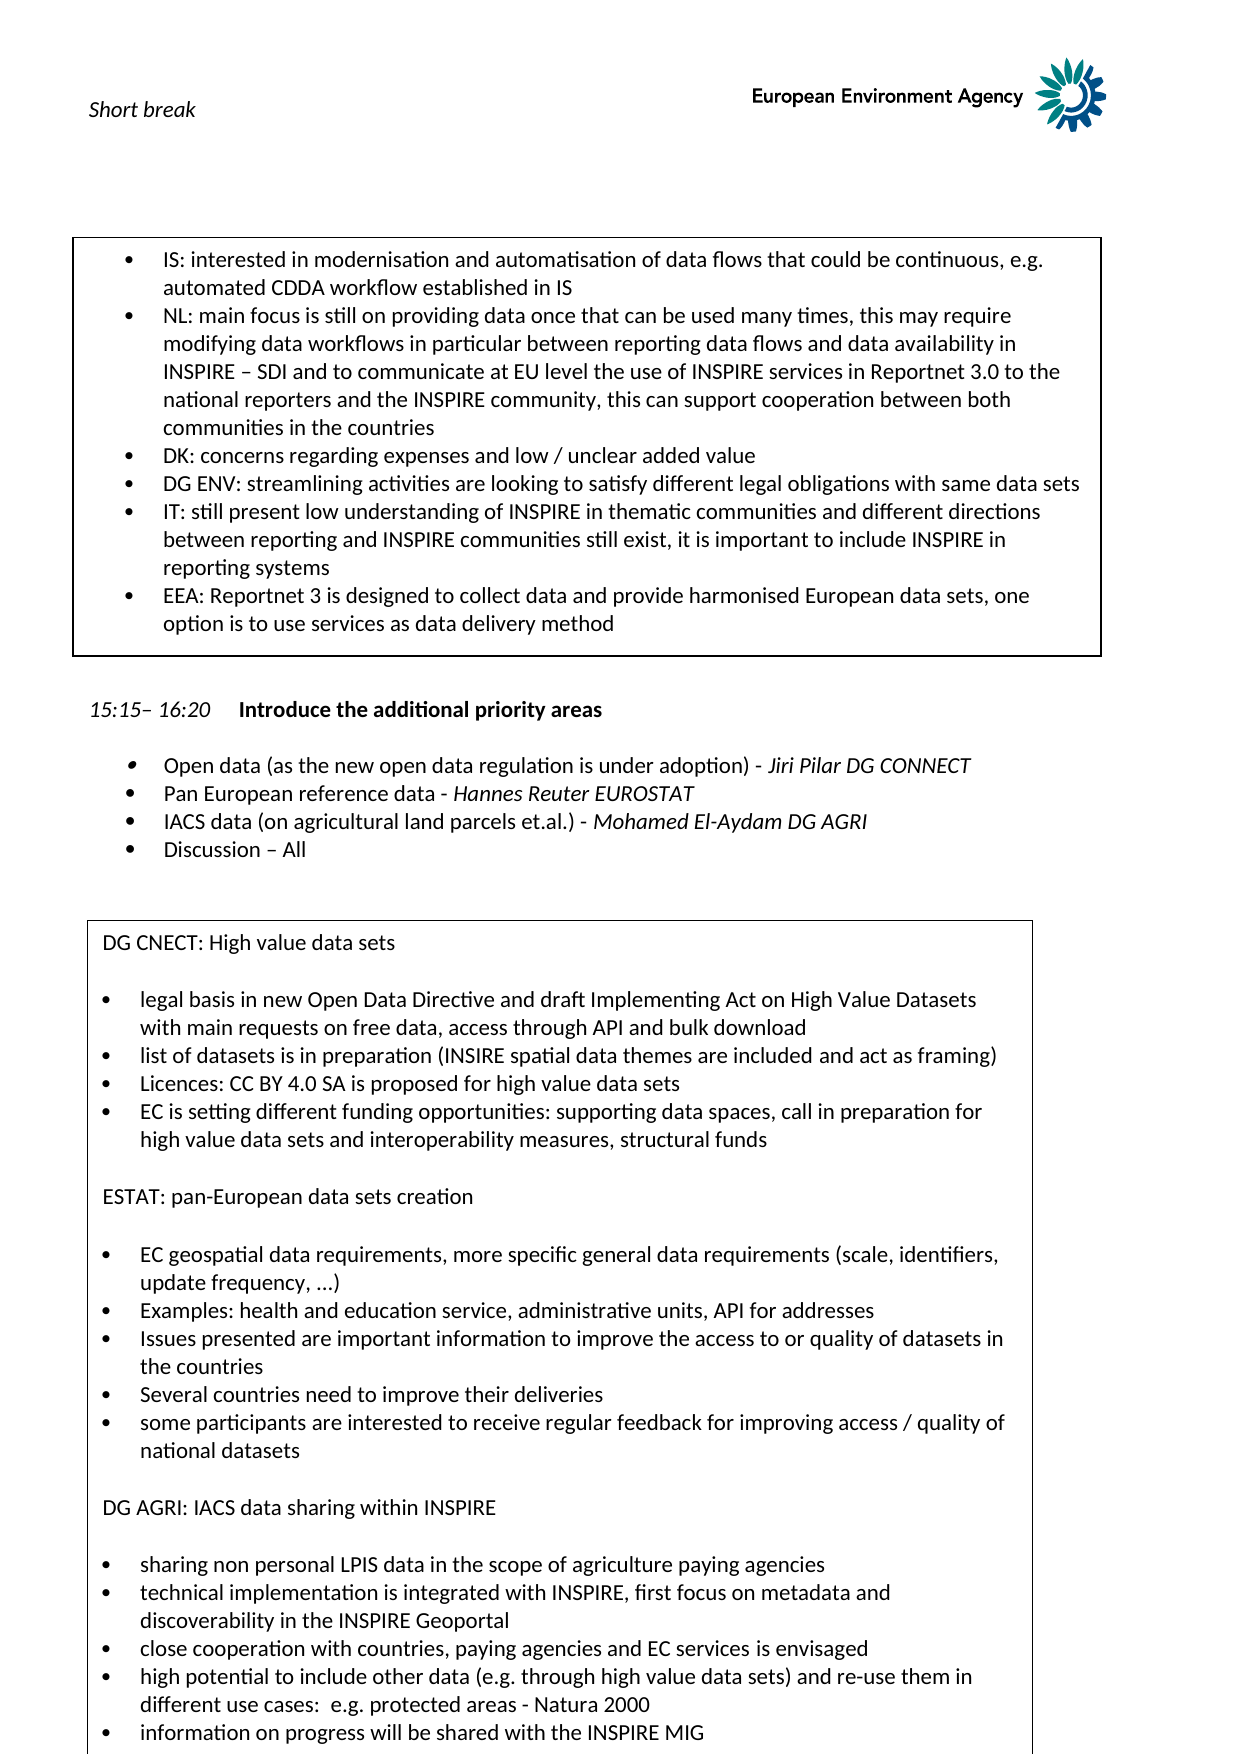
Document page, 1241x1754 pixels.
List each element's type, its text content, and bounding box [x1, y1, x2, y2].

text Short break [88, 95, 1122, 123]
list Pan European reference data - Hannes Reuter EUROSTAT [126, 779, 1122, 807]
list Discussion – All [126, 835, 1122, 863]
list Open data (as the new open data regulation is under adoption) - Jiri Pilar DG CONNECT [126, 751, 1122, 779]
list IACS data (on agricultural land parcels et.al.) - Mohamed El-Aydam DG AGRI [126, 807, 1122, 835]
text 15:15– 16:20 Introduce the additional priority areas [88, 695, 1122, 723]
